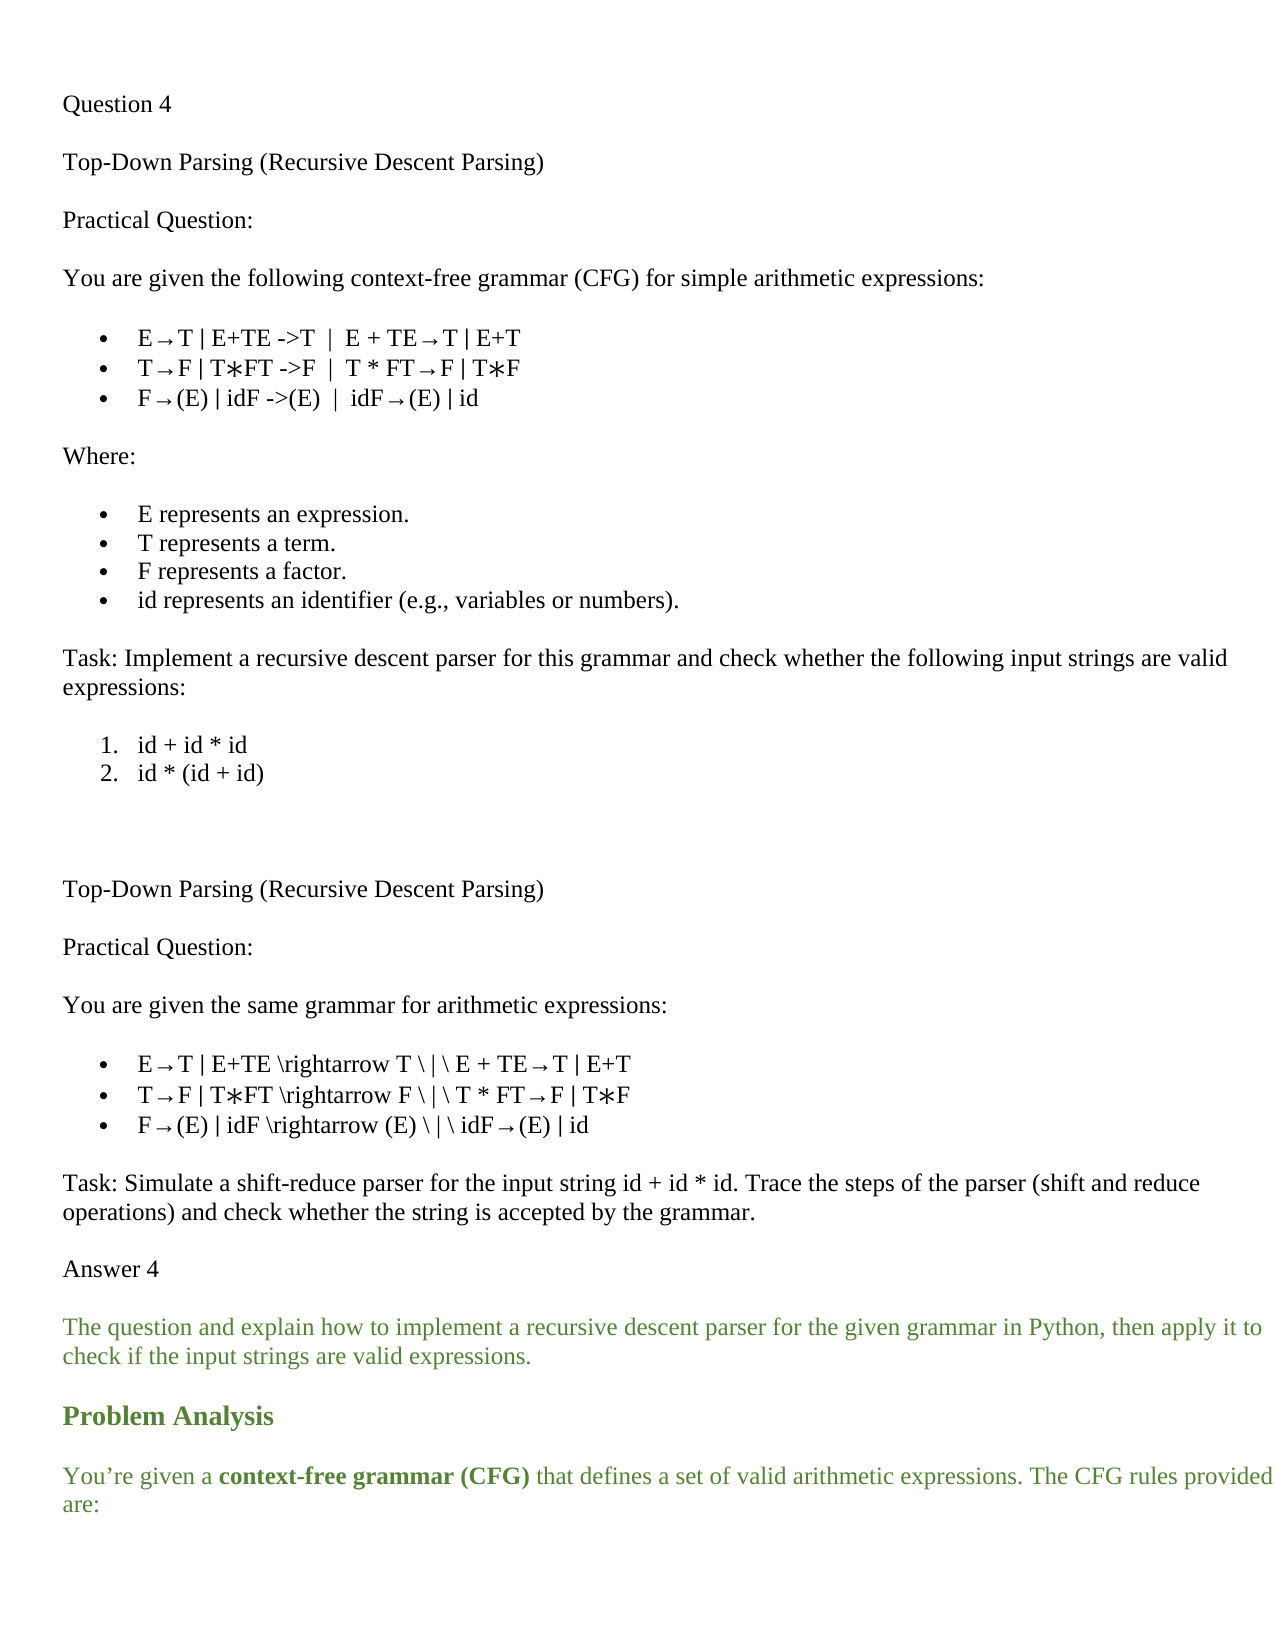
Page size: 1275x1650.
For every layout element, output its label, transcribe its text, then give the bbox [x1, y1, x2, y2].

list id + id * id [100, 730, 1275, 758]
text Top-Down Parsing (Recursive Descent Parsing) [62, 147, 1275, 176]
text Top-Down Parsing (Recursive Descent Parsing) [62, 874, 1275, 903]
list E represents an expression. [100, 499, 1275, 528]
text Question 4 [62, 89, 1111, 118]
text Problem Analysis [62, 1399, 1275, 1432]
list T→F ∣ T∗FT \rightarrow F \ | \ T * FT→F ∣ T∗F [100, 1078, 1275, 1108]
text The question and explain how to implement a recursive descent parser for the given grammar in Python, then apply it to check if the input strings are valid expressions. [62, 1312, 1275, 1370]
list id * (id + id) [100, 758, 1275, 787]
list F→(E) ∣ idF \rightarrow (E) \ | \ idF→(E) ∣ id [100, 1108, 1275, 1139]
list F→(E) ∣ idF ->(E) | idF→(E) ∣ id [100, 382, 1275, 412]
text Task: Simulate a shift-reduce parser for the input string id + id * id. Trace the steps of the parser (shift and reduce operations) and check whether the string is accepted by the grammar. [62, 1168, 1275, 1225]
list T→F ∣ T∗FT ->F | T * FT→F ∣ T∗F [100, 351, 1275, 382]
list E→T ∣ E+TE ->T | E + TE→T ∣ E+T [100, 321, 1275, 351]
list id represents an identifier (e.g., variables or numbers). [100, 585, 1275, 614]
text Practical Question: [62, 205, 1275, 234]
list E→T ∣ E+TE \rightarrow T \ | \ E + TE→T ∣ E+T [100, 1048, 1275, 1078]
text Task: Implement a recursive descent parser for this grammar and check whether the following input strings are valid expressions: [62, 643, 1275, 701]
text Where: [62, 441, 1275, 470]
text Answer 4 [62, 1254, 1275, 1283]
list T represents a term. [100, 528, 1275, 556]
text Practical Question: [62, 932, 1275, 961]
list F represents a factor. [100, 556, 1275, 585]
text You’re given a context-free grammar (CFG) that defines a set of valid arithmetic expressions. The CFG rules provided are: [62, 1461, 1275, 1518]
text You are given the same grammar for arithmetic expressions: [62, 990, 1275, 1019]
text You are given the following context-free grammar (CFG) for simple arithmetic expressions: [62, 263, 1275, 292]
